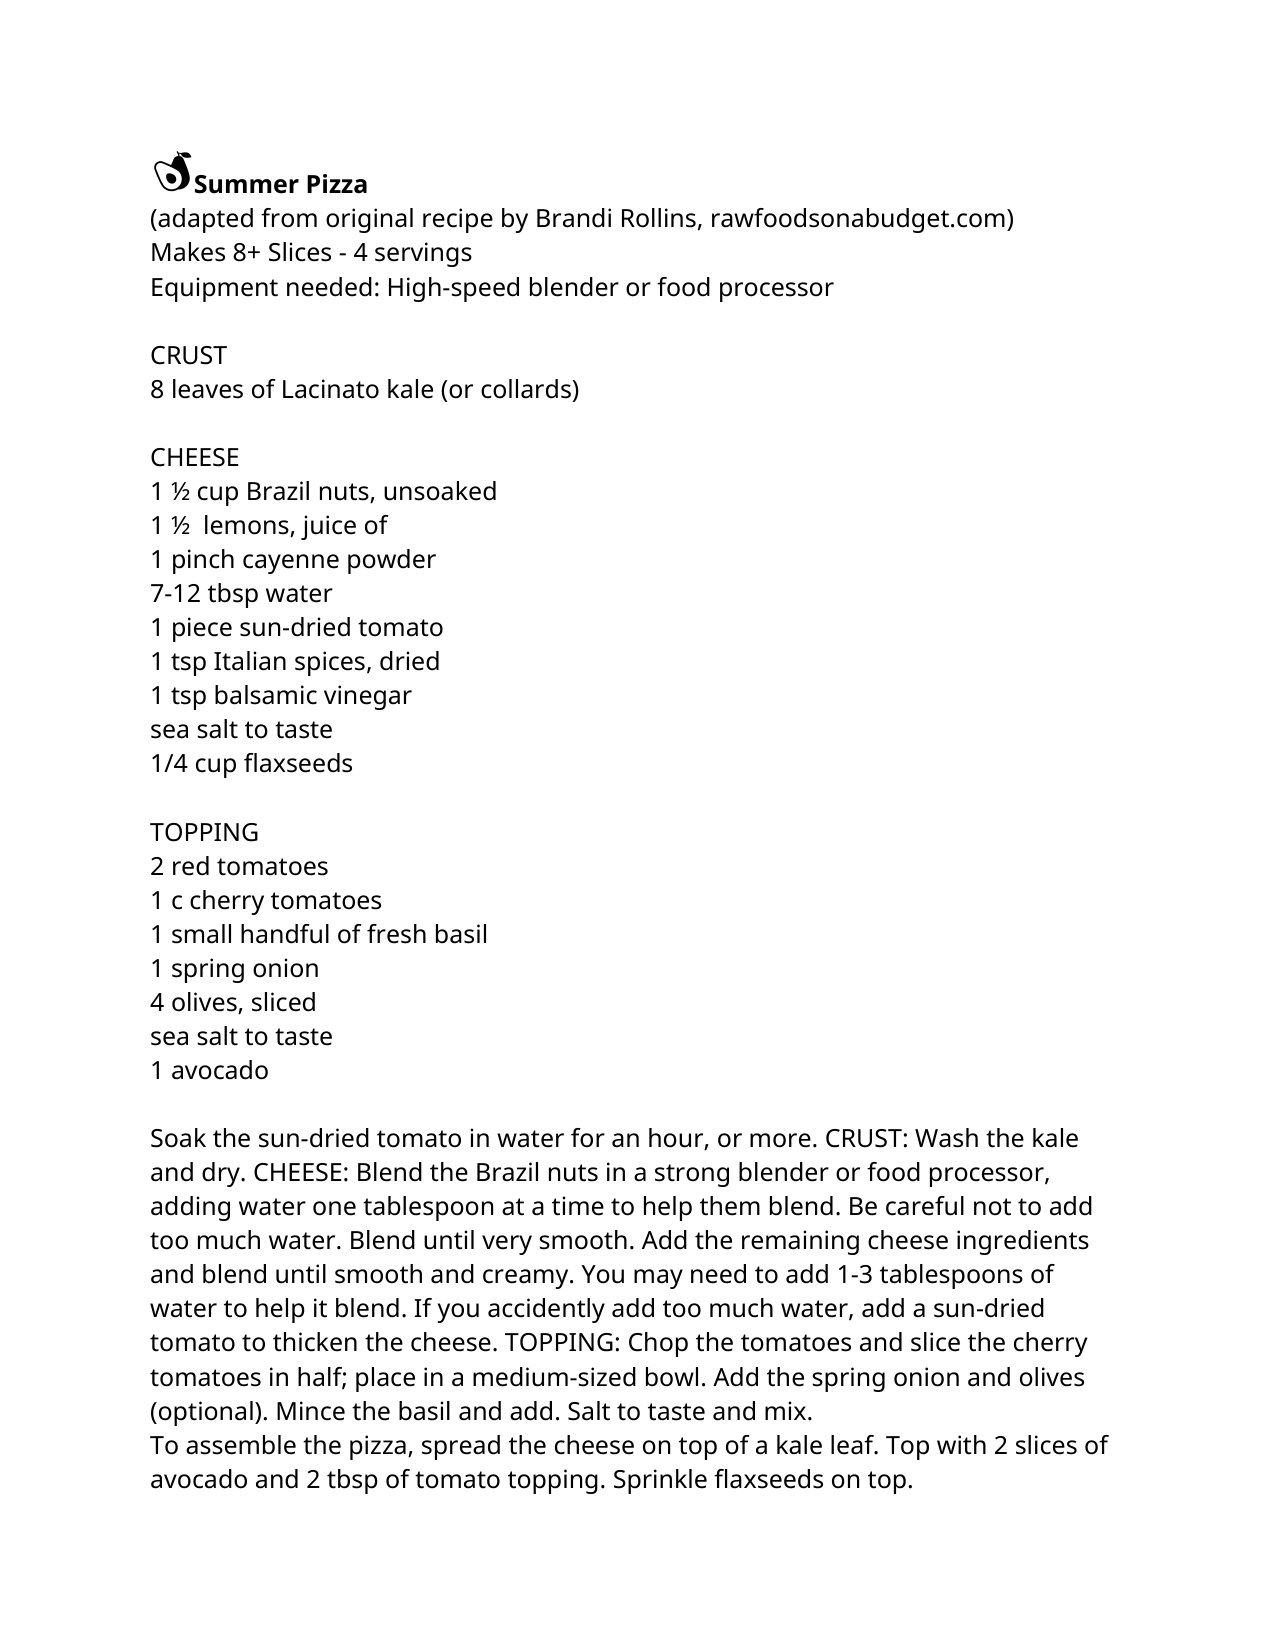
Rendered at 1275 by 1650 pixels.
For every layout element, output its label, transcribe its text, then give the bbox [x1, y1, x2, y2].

picture [150, 150, 194, 194]
text To assemble the pizza, spread the cheese on top of a kale leaf. Top with 2 slices of avocado and 2 tbsp of tomato topping. Sprinkle flaxseeds on top. [150, 1427, 1125, 1495]
text sea salt to taste [150, 1018, 1125, 1053]
text 1 pinch cayenne powder [150, 542, 1125, 576]
text 1 ½ lemons, juice of [150, 508, 1125, 542]
text 1 tsp Italian spices, dried [150, 644, 1125, 678]
text 1 ½ cup Brazil nuts, unsoaked [150, 473, 1125, 508]
text 1 c cherry tomatoes [150, 882, 1125, 916]
text CRUST [150, 337, 1125, 371]
text 1 piece sun-dried tomato [150, 610, 1125, 644]
text CHEESE [150, 439, 1125, 473]
text 7-12 tbsp water [150, 576, 1125, 610]
text 4 olives, sliced [150, 984, 1125, 1018]
text 2 red tomatoes [150, 848, 1125, 882]
text 1 tsp balsamic vinegar [150, 678, 1125, 712]
text (adapted from original recipe by Brandi Rollins, rawfoodsonabudget.com) [150, 201, 1125, 235]
text 1/4 cup flaxseeds [150, 746, 1125, 780]
text 1 small handful of fresh basil [150, 916, 1125, 950]
text 1 avocado [150, 1053, 1125, 1087]
text 8 leaves of Lacinato kale (or collards) [150, 371, 1125, 405]
text 1 spring onion [150, 950, 1125, 984]
text Equipment needed: High-speed blender or food processor [150, 269, 1125, 303]
text Soak the sun-dried tomato in water for an hour, or more. CRUST: Wash the kale and dry. CHEESE: Blend the Brazil nuts in a strong blender or food processor, adding water one tablespoon at a time to help them blend. Be careful not to add too much water. Blend until very smooth. Add the remaining cheese ingredients and blend until smooth and creamy. You may need to add 1-3 tablespoons of water to help it blend. If you accidently add too much water, add a sun-dried tomato to thicken the cheese. TOPPING: Chop the tomatoes and slice the cherry tomatoes in half; place in a medium-sized bowl. Add the spring onion and olives (optional). Mince the basil and add. Salt to taste and mix. [150, 1121, 1125, 1427]
text Summer Pizza [150, 150, 1125, 201]
text Makes 8+ Slices - 4 servings [150, 235, 1125, 269]
text TOPPING [150, 814, 1125, 848]
text sea salt to taste [150, 712, 1125, 746]
